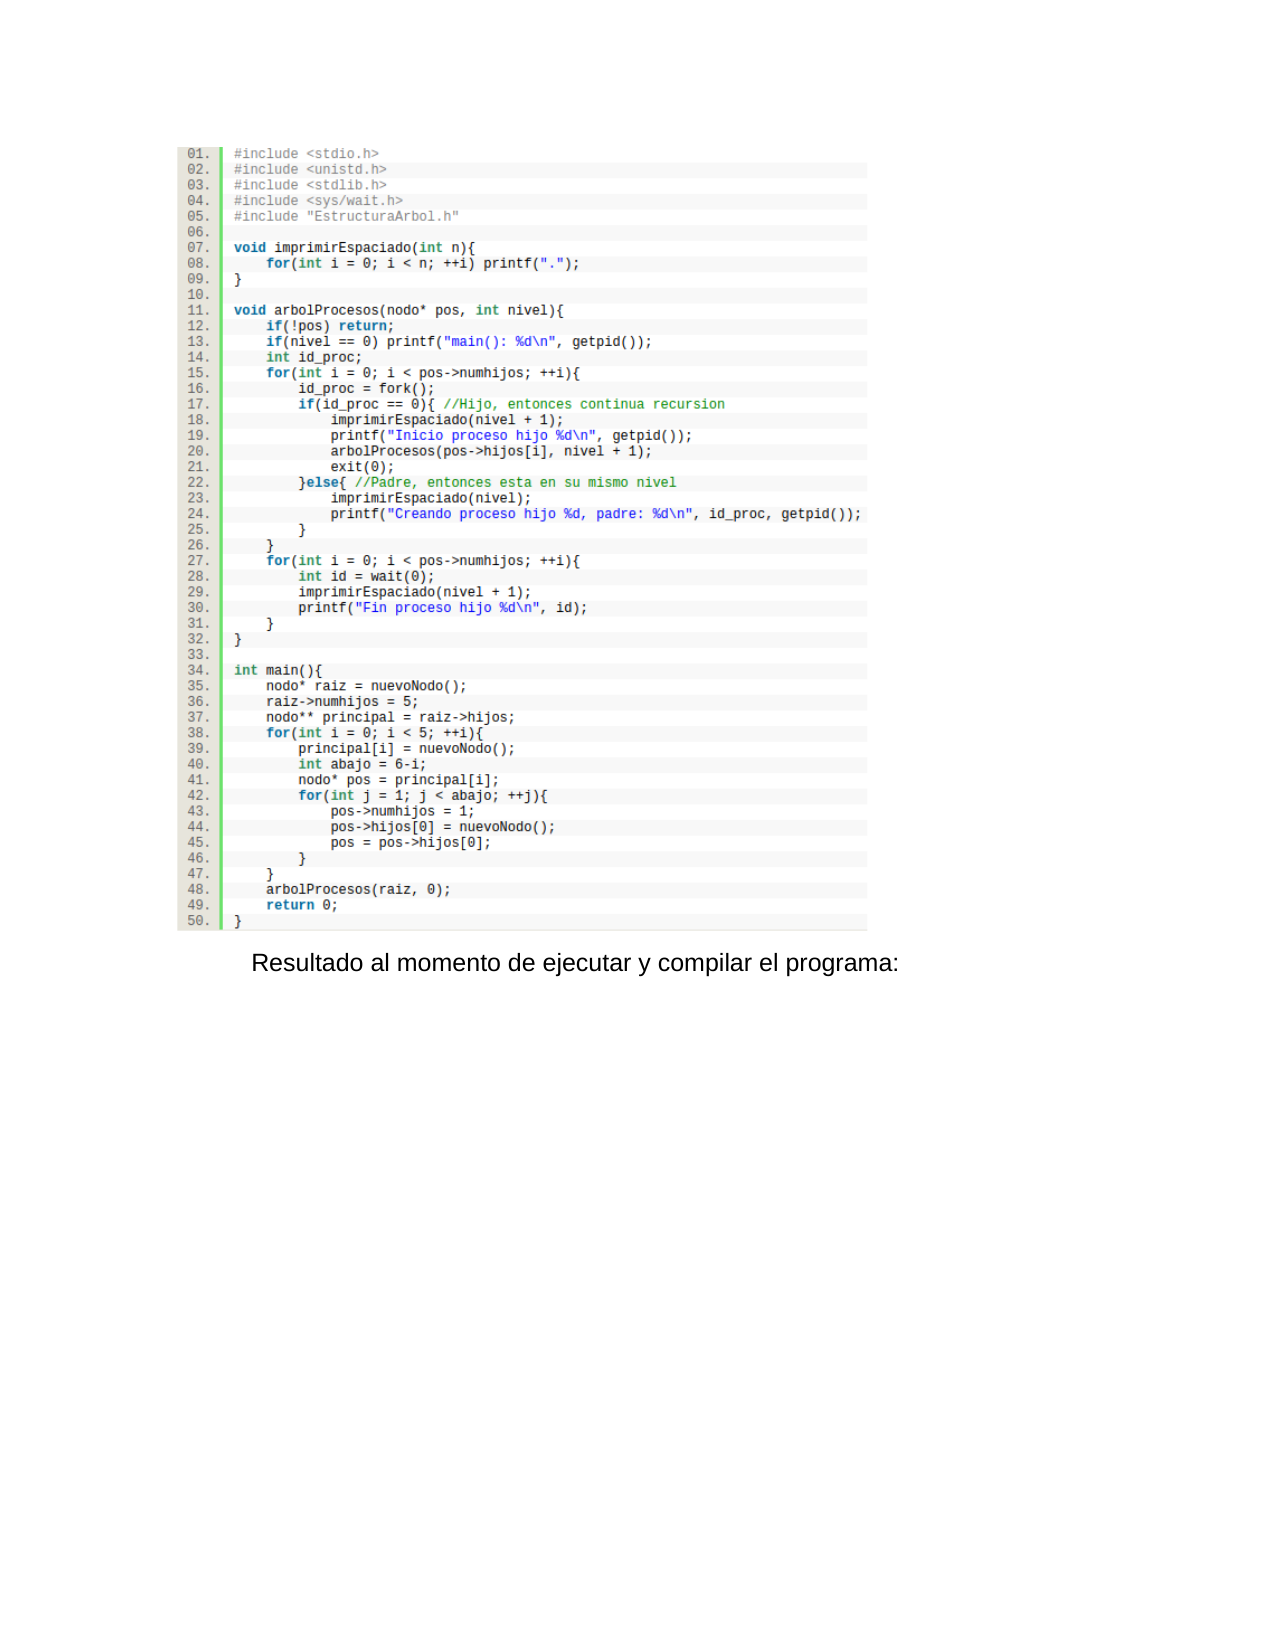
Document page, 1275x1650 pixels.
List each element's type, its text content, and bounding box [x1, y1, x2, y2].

text Resultado al momento de ejecutar y compilar el programa: [177, 948, 1098, 977]
picture [177, 147, 868, 933]
